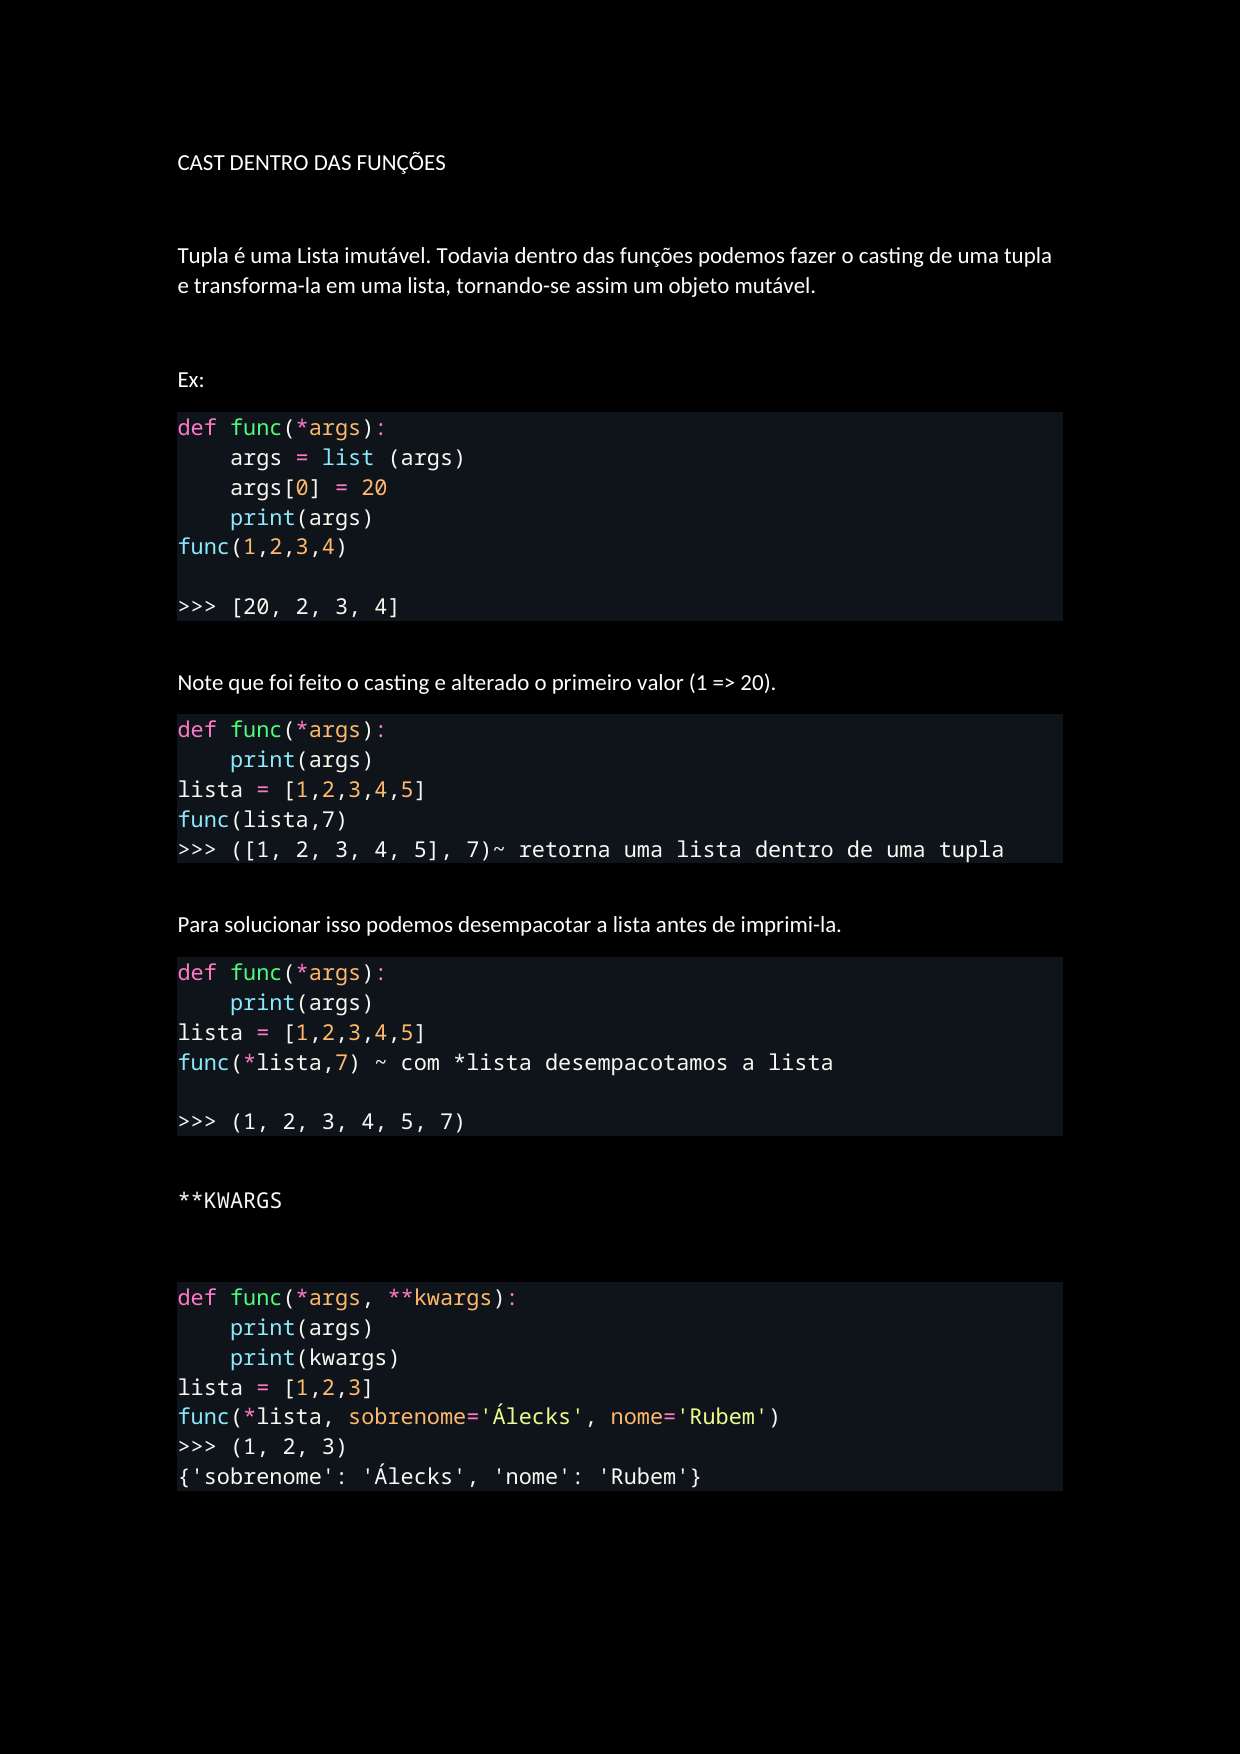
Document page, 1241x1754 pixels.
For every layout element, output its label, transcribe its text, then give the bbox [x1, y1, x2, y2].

text args = list (args) [177, 442, 1063, 472]
text >>> (1, 2, 3, 4, 5, 7) [177, 1106, 1063, 1136]
text >>> ([1, 2, 3, 4, 5], 7)~ retorna uma lista dentro de uma tupla [177, 834, 1063, 863]
text {'sobrenome': 'Álecks', 'nome': 'Rubem'} [177, 1461, 1063, 1491]
text Note que foi feito o casting e alterado o primeiro valor (1 => 20). [177, 668, 1063, 696]
text CAST DENTRO DAS FUNÇÕES [177, 148, 1063, 176]
text lista = [1,2,3] [177, 1372, 1063, 1401]
text args[0] = 20 [177, 472, 1063, 502]
text lista = [1,2,3,4,5] [177, 774, 1063, 804]
text >>> [20, 2, 3, 4] [177, 591, 1063, 621]
text lista = [1,2,3,4,5] [177, 1017, 1063, 1047]
text func(*lista, sobrenome='Álecks', nome='Rubem') [177, 1401, 1063, 1431]
text Ex: [177, 365, 1063, 393]
text Para solucionar isso podemos desempacotar a lista antes de imprimi-la. [177, 910, 1063, 938]
text def func(*args): [177, 957, 1063, 987]
text print(args) [177, 744, 1063, 774]
text def func(*args): [177, 714, 1063, 744]
text print(args) [177, 502, 1063, 531]
text print(kwargs) [177, 1342, 1063, 1372]
text def func(*args): [177, 412, 1063, 442]
text def func(*args, **kwargs): [177, 1282, 1063, 1312]
text print(args) [177, 987, 1063, 1017]
text print(args) [177, 1312, 1063, 1342]
text func(1,2,3,4) [177, 531, 1063, 561]
text **KWARGS [177, 1185, 1063, 1214]
text Tupla é uma Lista imutável. Todavia dentro das funções podemos fazer o casting de uma tupla e transforma-la em uma lista, tornando-se assim um objeto mutável. [177, 241, 1063, 299]
text >>> (1, 2, 3) [177, 1431, 1063, 1461]
text func(*lista,7) ~ com *lista desempacotamos a lista [177, 1047, 1063, 1076]
text func(lista,7) [177, 804, 1063, 834]
